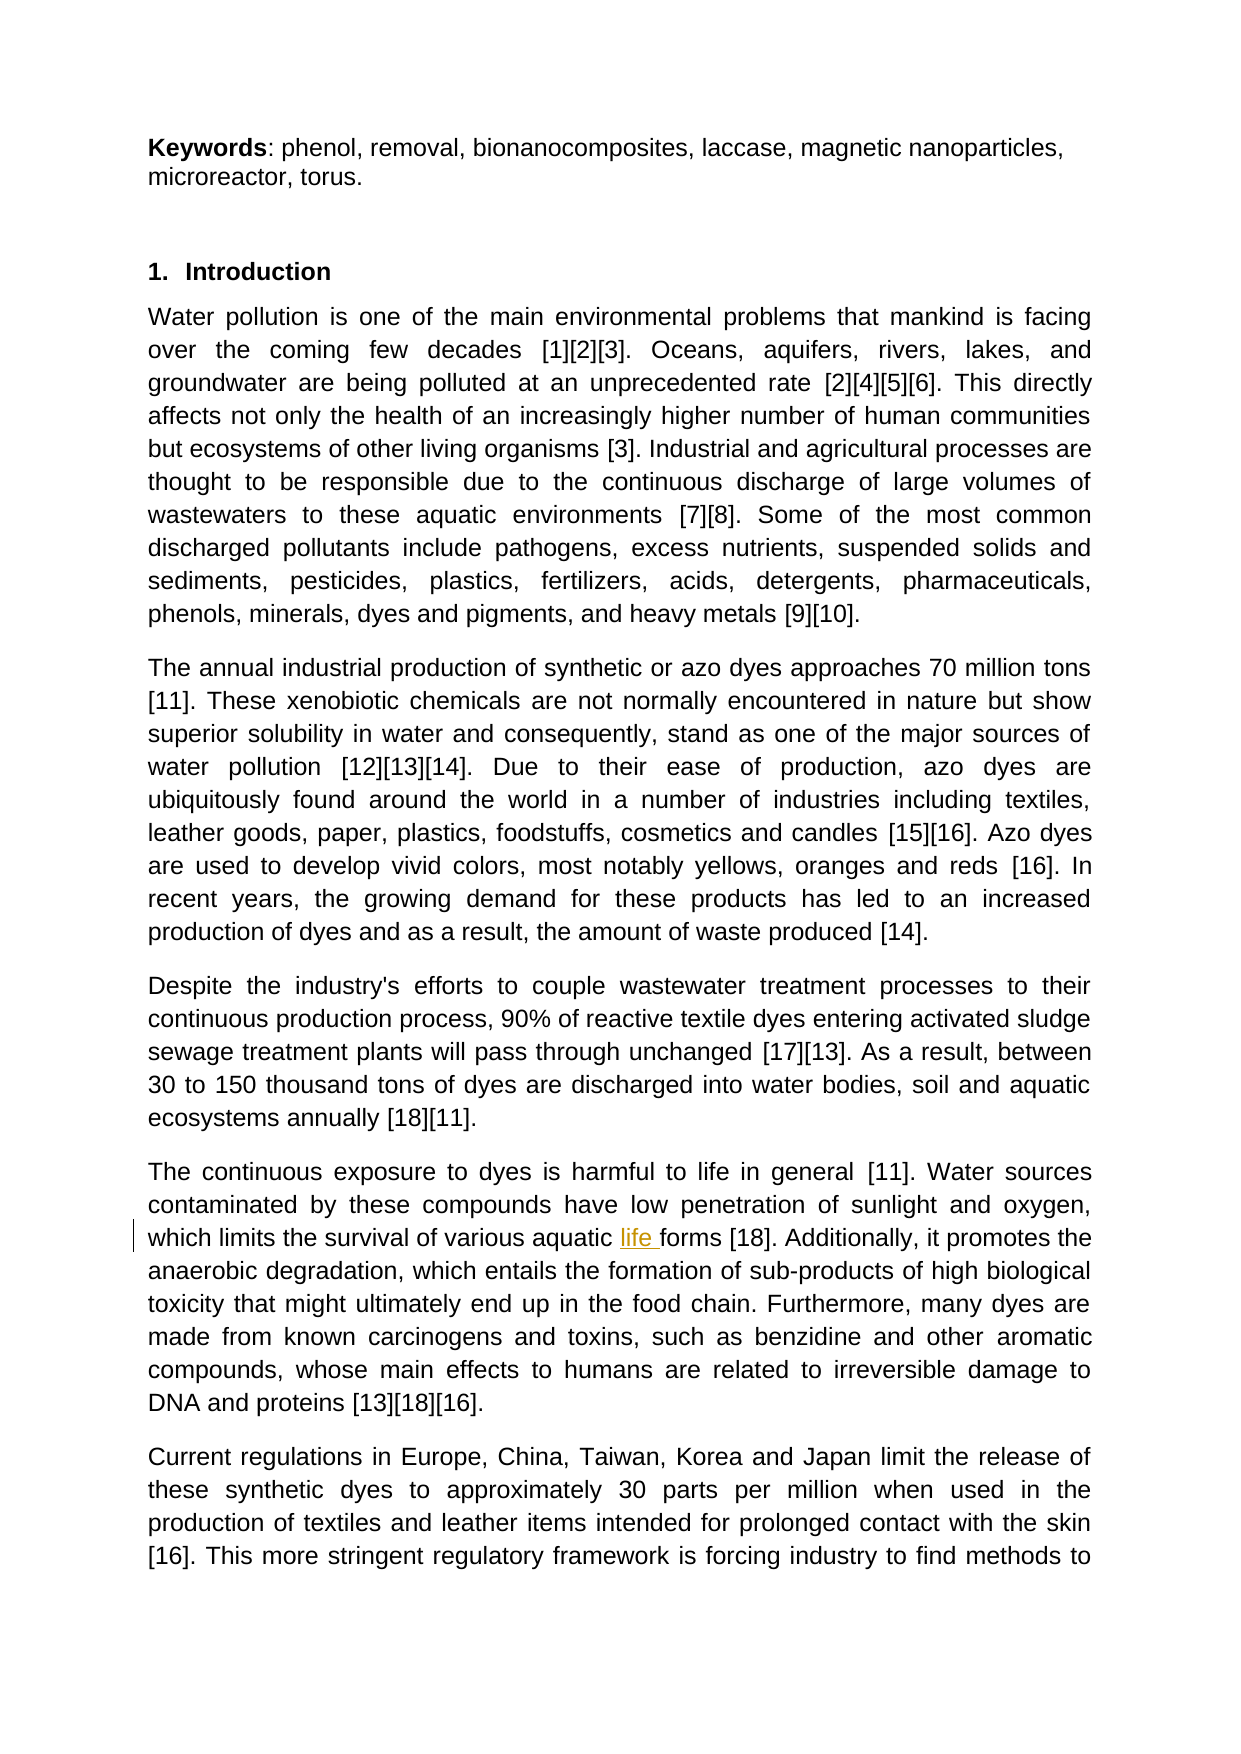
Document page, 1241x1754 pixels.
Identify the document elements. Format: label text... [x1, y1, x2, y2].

text Keywords: phenol, removal, bionanocomposites, laccase, magnetic nanoparticles, microreactor, torus. [148, 133, 1092, 190]
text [148, 1442, 1092, 1570]
text Water pollution is one of the main environmental problems that mankind is facing over the coming few decades [1][2][3]. Oceans, aquifers, rivers, lakes, and groundwater are being polluted at an unprecedented rate [2][4][5][6]. This directly affects not only the health of an increasingly higher number of human communities but ecosystems of other living organisms [3]. Industrial and agricultural processes are thought to be responsible due to the continuous discharge of large volumes of wastewaters to these aquatic environments [7][8]. Some of the most common discharged pollutants include pathogens, excess nutrients, suspended solids and sediments, pesticides, plastics, fertilizers, acids, detergents, pharmaceuticals, phenols, minerals, dyes and pigments, and heavy metals [9][10]. [148, 302, 1092, 628]
subtitle Introduction [148, 257, 1092, 285]
text The annual industrial production of synthetic or azo dyes approaches 70 million tons [11]. These xenobiotic chemicals are not normally encountered in nature but show superior solubility in water and consequently, stand as one of the major sources of water pollution [12][13][14]. Due to their ease of production, azo dyes are ubiquitously found around the world in a number of industries including textiles, leather goods, paper, plastics, foodstuffs, cosmetics and candles [15][16]. Azo dyes are used to develop vivid colors, most notably yellows, oranges and reds [16]. In recent years, the growing demand for these products has led to an increased production of dyes and as a result, the amount of waste produced [14]. [148, 653, 1092, 946]
text The continuous exposure to dyes is harmful to life in general [11]. Water sources contaminated by these compounds have low penetration of sunlight and oxygen, which limits the survival of various aquatic forms [18]. Additionally, it promotes the anaerobic degradation, which entails the formation of sub-products of high biological toxicity that might ultimately end up in the food chain. Furthermore, many dyes are made from known carcinogens and toxins, such as benzidine and other aromatic compounds, whose main effects to humans are related to irreversible damage to DNA and proteins [13][18][16]. [148, 1157, 1092, 1417]
text Despite the industry's efforts to couple wastewater treatment processes to their continuous production process, 90% of reactive textile dyes entering activated sludge sewage treatment plants will pass through unchanged [17][13]. As a result, between 30 to 150 thousand tons of dyes are discharged into water bodies, soil and aquatic ecosystems annually [18][11]. [148, 971, 1092, 1132]
